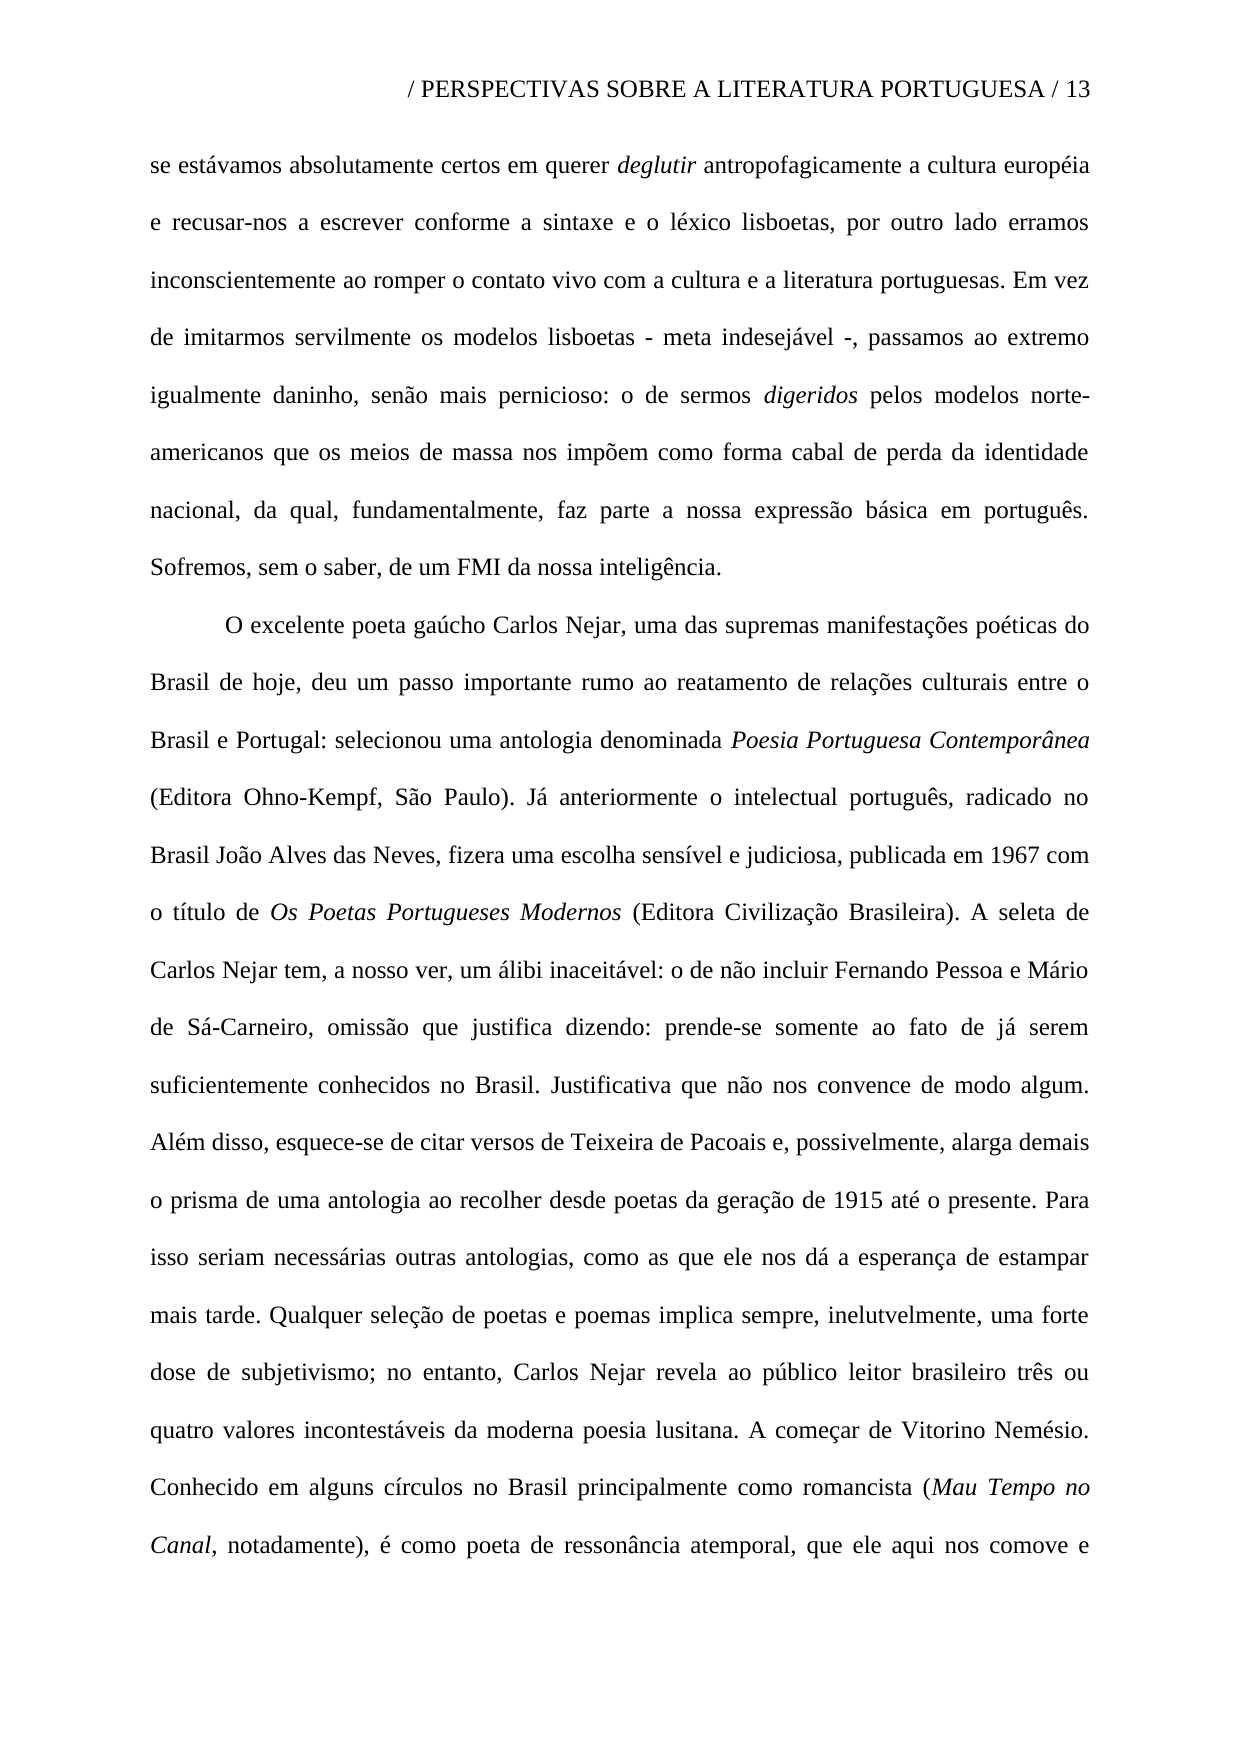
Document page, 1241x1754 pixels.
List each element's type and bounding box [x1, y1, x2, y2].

text [150, 610, 1090, 1559]
text [150, 150, 1090, 581]
